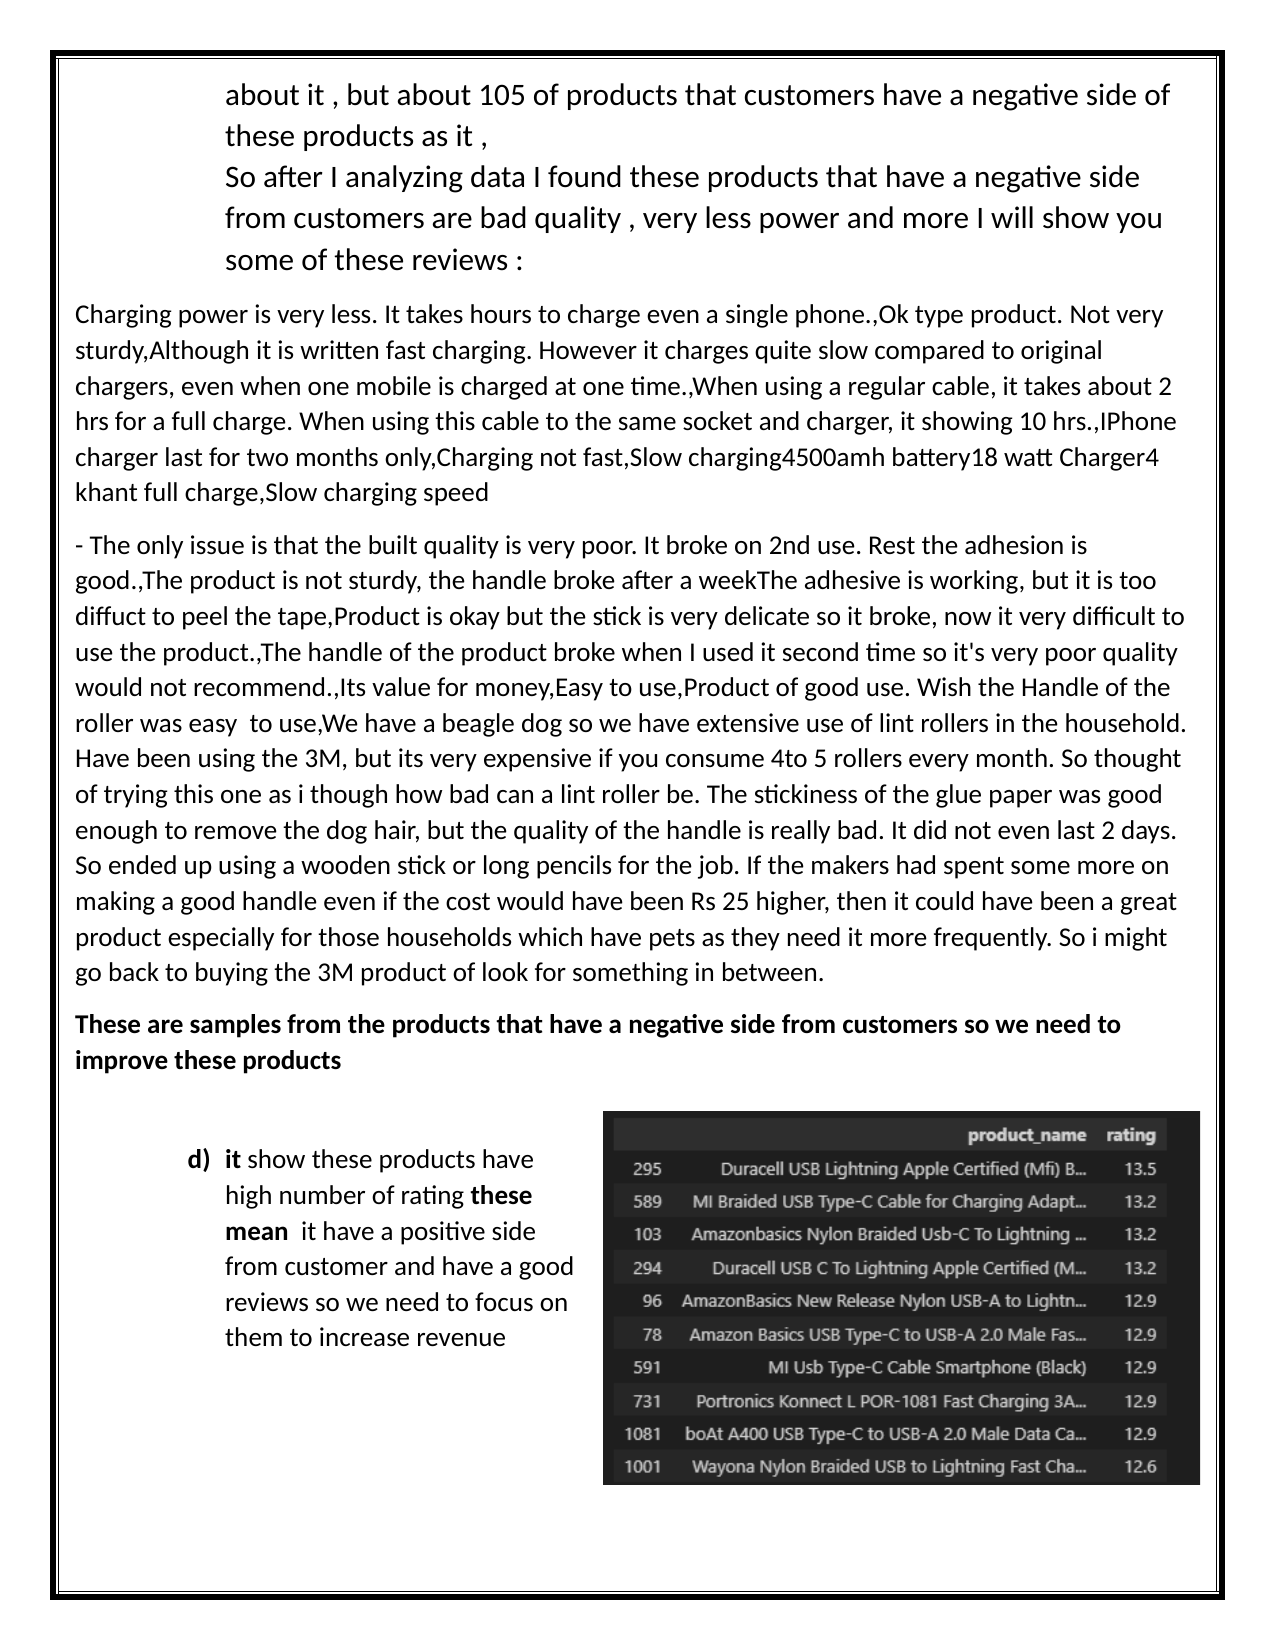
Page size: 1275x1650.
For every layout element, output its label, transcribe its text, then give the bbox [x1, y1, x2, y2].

text - The only issue is that the built quality is very poor. It broke on 2nd use. Rest the adhesion is good.,The product is not sturdy, the handle broke after a weekThe adhesive is working, but it is too diffuct to peel the tape,Product is okay but the stick is very delicate so it broke, now it very difficult to use the product.,The handle of the product broke when I used it second time so it's very poor quality would not recommend.,Its value for money,Easy to use,Product of good use. Wish the Handle of the roller was easy to use,We have a beagle dog so we have extensive use of lint rollers in the household. Have been using the 3M, but its very expensive if you consume 4to 5 rollers every month. So thought of trying this one as i though how bad can a lint roller be. The stickiness of the glue paper was good enough to remove the dog hair, but the quality of the handle is really bad. It did not even last 2 days. So ended up using a wooden stick or long pencils for the job. If the makers had spent some more on making a good handle even if the cost would have been Rs 25 higher, then it could have been a great product especially for those households which have pets as they need it more frequently. So i might go back to buying the 3M product of look for something in between. [75, 528, 1200, 988]
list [187, 75, 1200, 154]
list it show these products have high number of rating these mean it have a positive side from customer and have a good reviews so we need to focus on them to increase revenue [187, 1142, 603, 1353]
text These are samples from the products that have a negative side from customers so we need to improve these products [75, 1008, 1200, 1076]
list So after I analyzing data I found these products that have a negative side from customers are bad quality , very less power and more I will show you some of these reviews : [225, 157, 1200, 278]
text Charging power is very less. It takes hours to charge even a single phone.,Ok type product. Not very sturdy,Although it is written fast charging. However it charges quite slow compared to original chargers, even when one mobile is charged at one time.,When using a regular cable, it takes about 2 hrs for a full charge. When using this cable to the same socket and charger, it showing 10 hrs.,IPhone charger last for two months only,Charging not fast,Slow charging4500amh battery18 watt Charger4 khant full charge,Slow charging speed [75, 297, 1200, 508]
